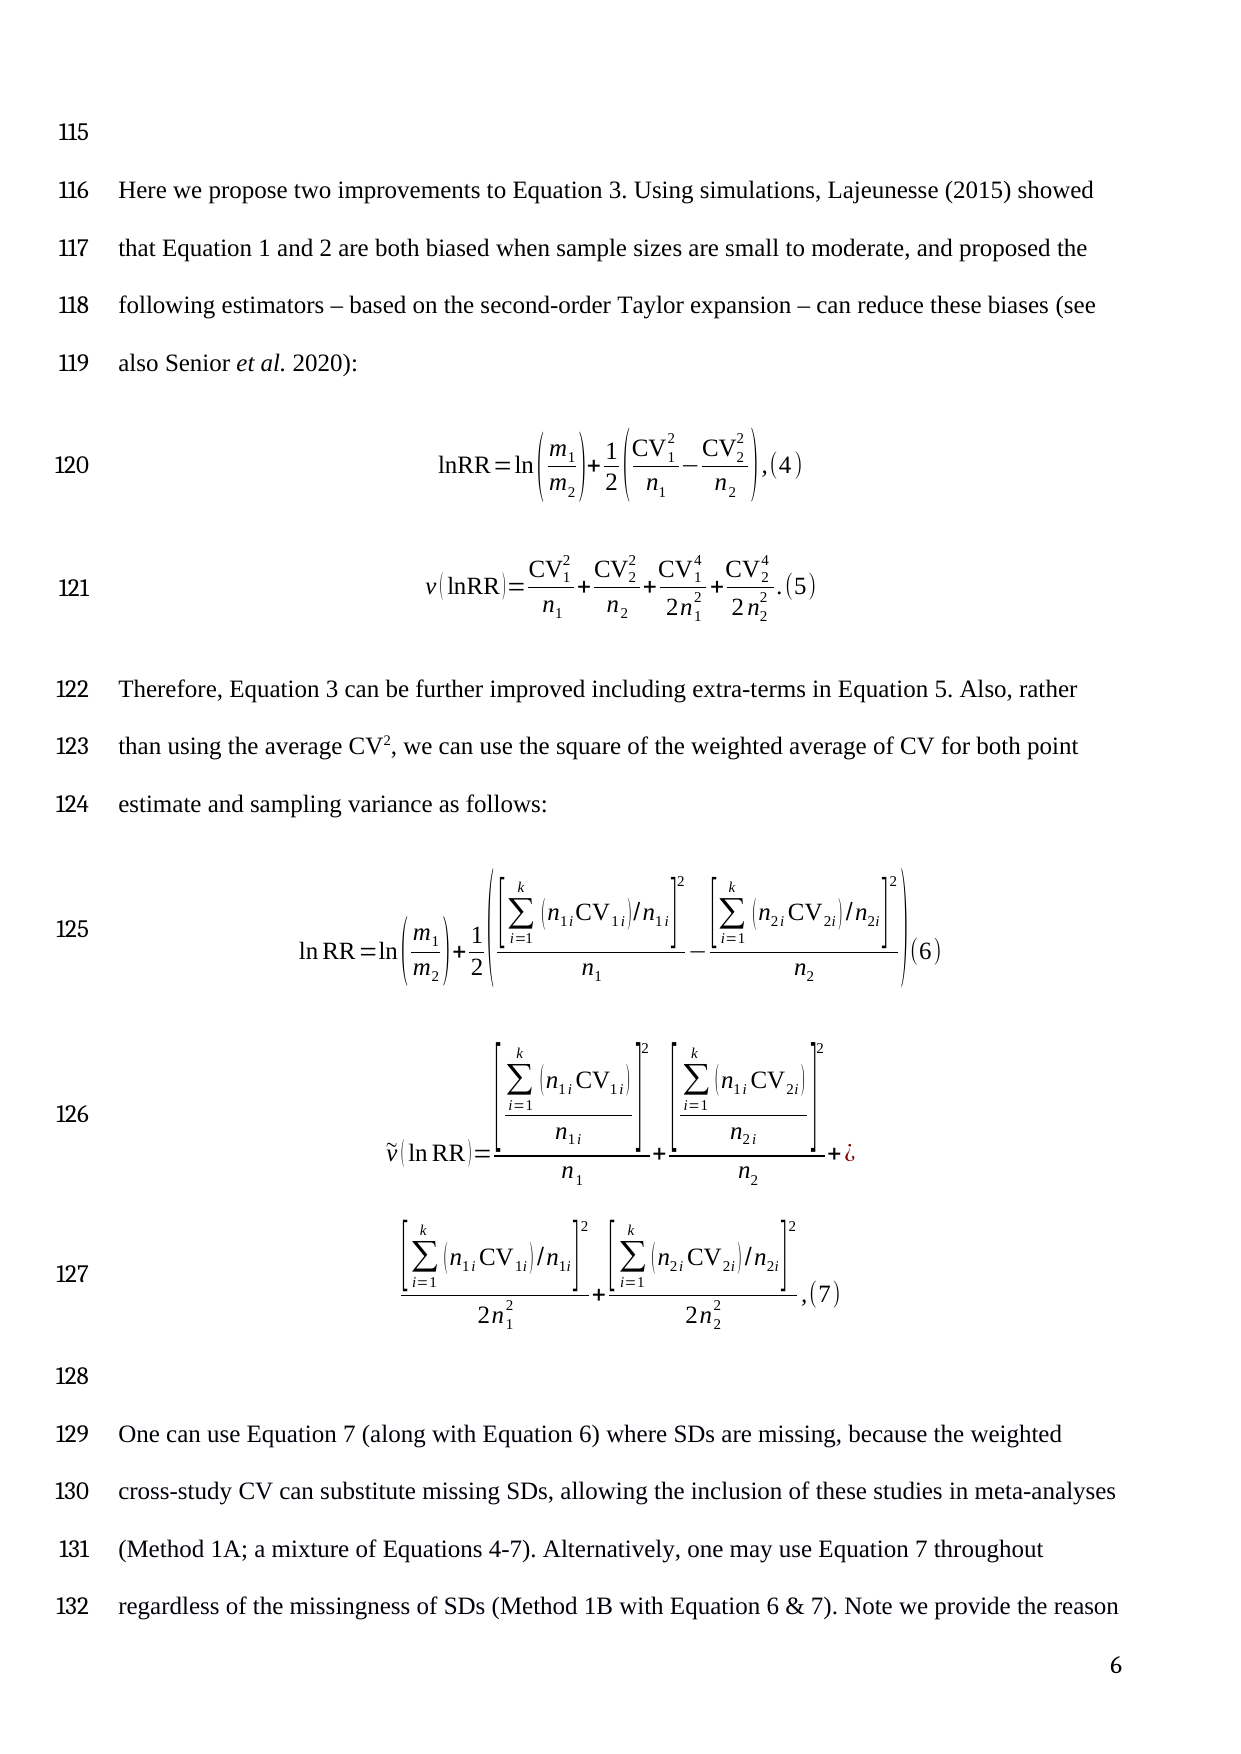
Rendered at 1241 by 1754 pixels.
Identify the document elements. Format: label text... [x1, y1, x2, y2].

text Here we propose two improvements to Equation 3. Using simulations, Lajeunesse (2015) showed that Equation 1 and 2 are both biased when sample size smallthe following estimators – based on the second-order Taylor expansion – can reduce these biases (see also Senior et al. 2020): [118, 176, 1122, 377]
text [118, 1419, 1122, 1620]
text Therefore, Equation 3 can be further improved including extra-terms in Equation 5. Also, rather than using the average CV2, we can use the square of the weighted average of CV for both point estimate and sampling variance as follows: [118, 674, 1122, 818]
